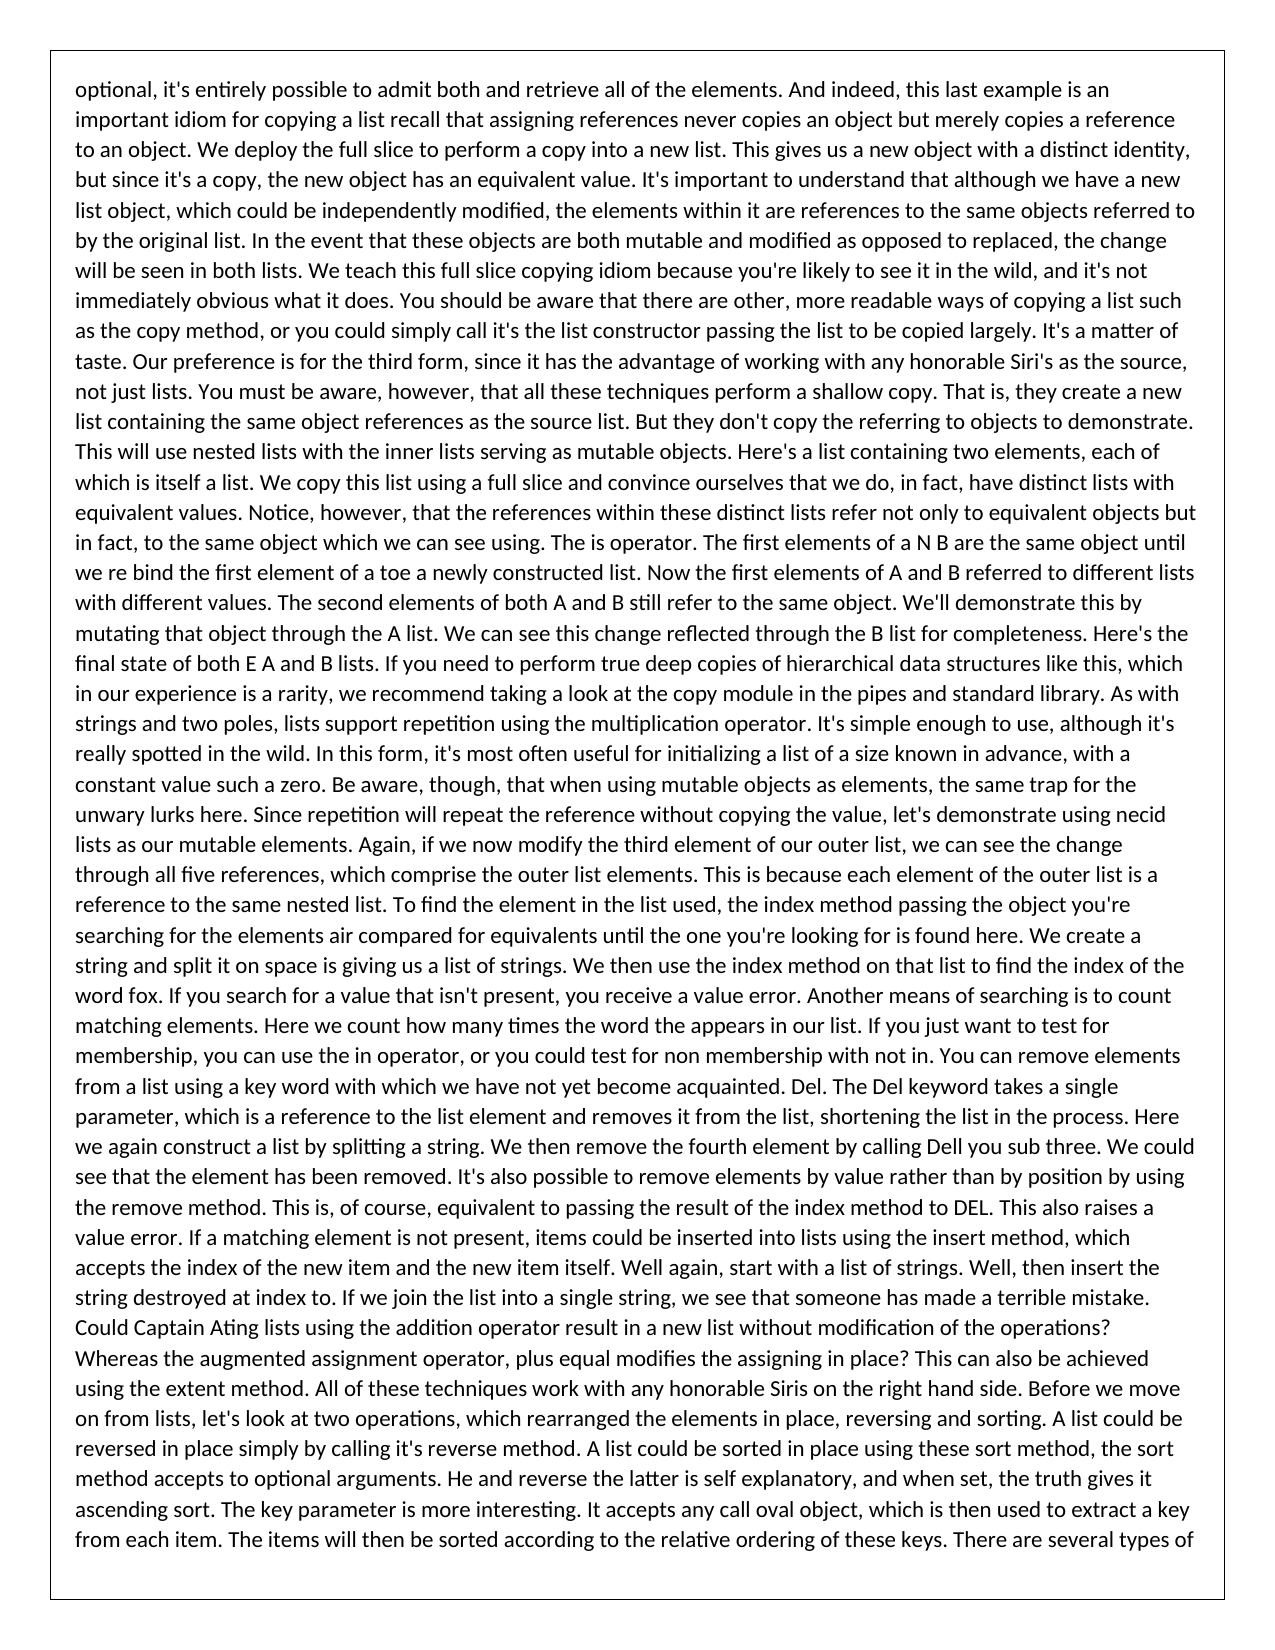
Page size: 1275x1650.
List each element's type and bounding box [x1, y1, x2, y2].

text [75, 75, 1200, 1553]
